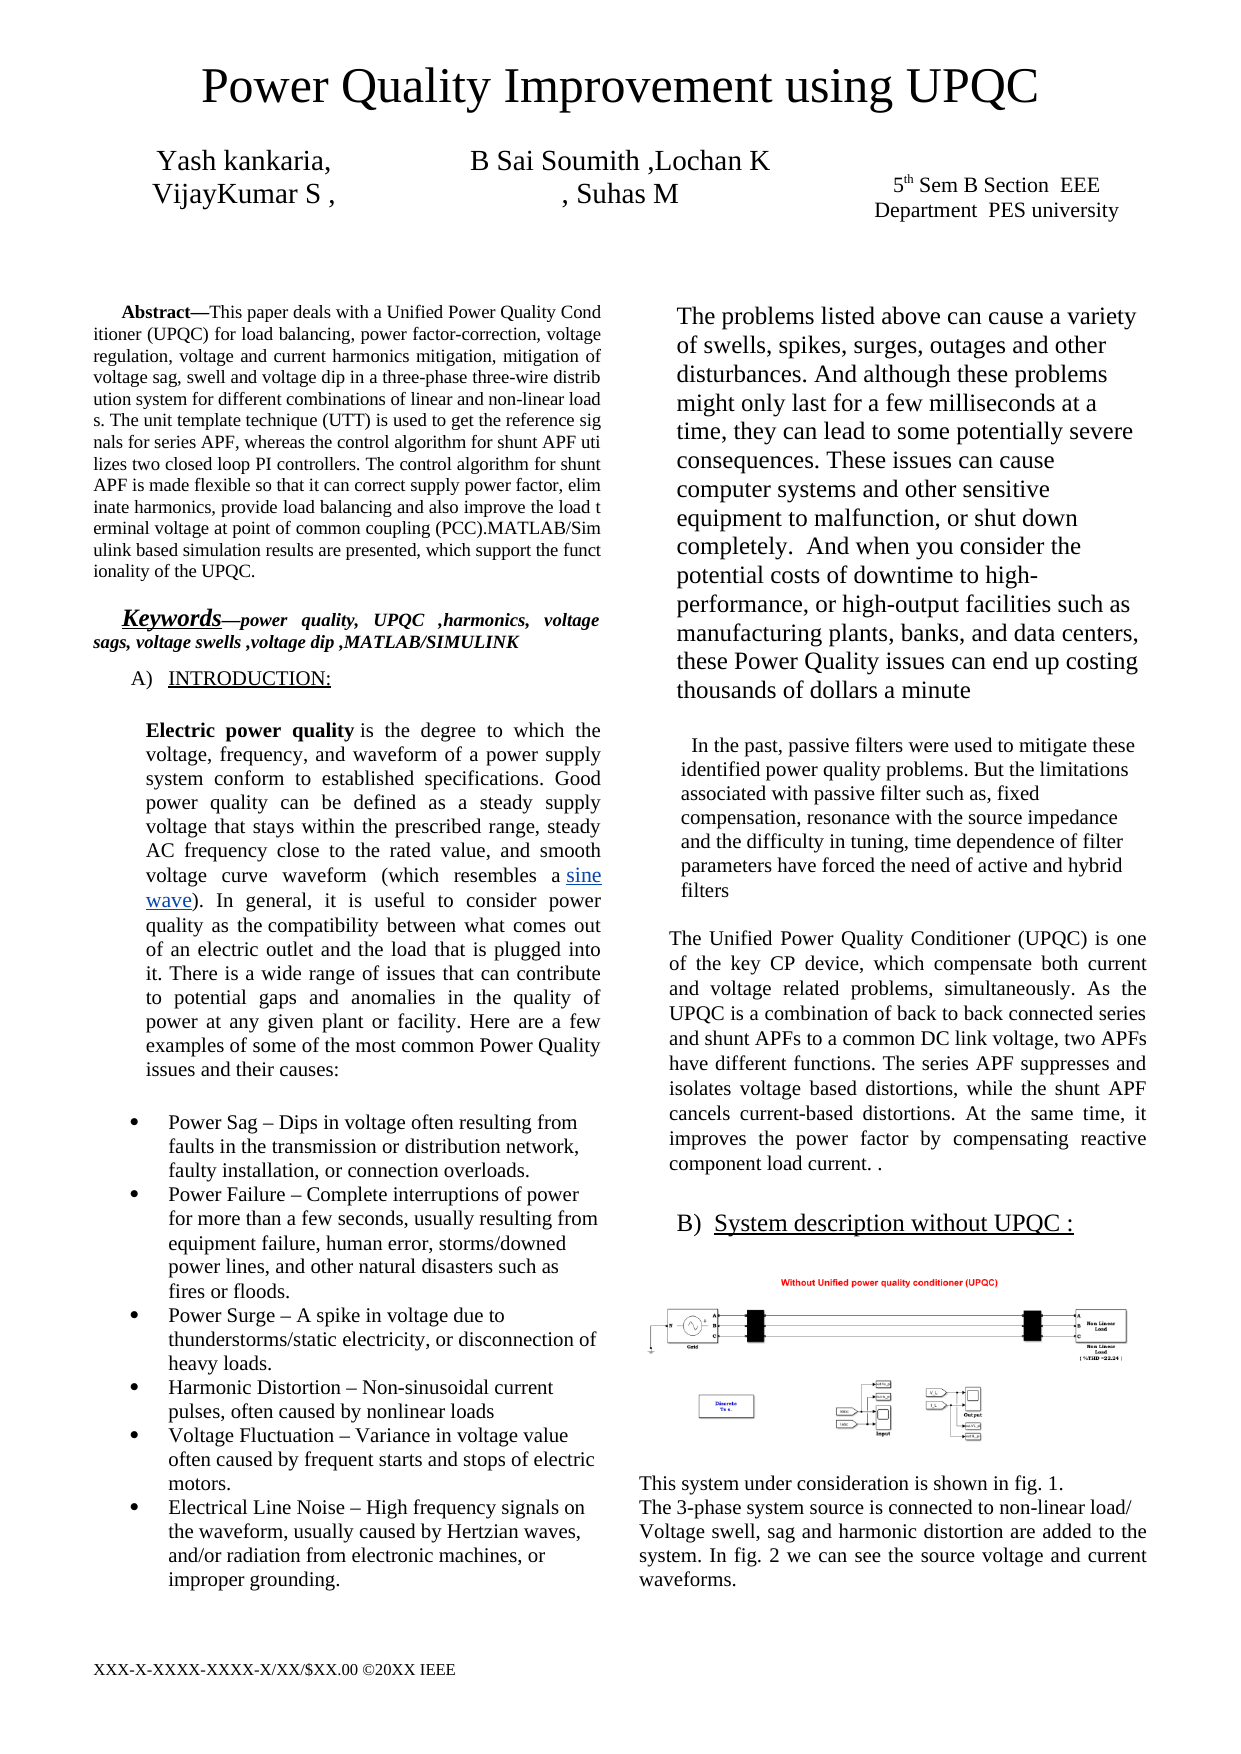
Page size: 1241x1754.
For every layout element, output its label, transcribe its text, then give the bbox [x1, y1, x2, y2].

picture [639, 1265, 1147, 1471]
list Electrical Line Noise – High frequency signals on the waveform, usually caused by Hertzian waves, and/or radiation from electronic machines, or improper grounding. [131, 1495, 601, 1591]
text Yash kankaria, VijayKumar S , B Sai Soumith ,Lochan K , Suhas M [469, 143, 771, 210]
subtitle The Unified Power Quality Conditioner (UPQC) is one of the key CP device, which compensate both current and voltage related problems, simultaneously. As the UPQC is a combination of back to back connected series and shunt APFs to a common DC link voltage, two APFs have different functions. The series APF suppresses and isolates voltage based distortions, while the shunt APF cancels current-based distortions. At the same time, it improves the power factor by compensating reactive component load current. . [669, 926, 1147, 1176]
text 5th Sem B Section EEE Department PES university [846, 172, 1147, 222]
subtitle Electric power quality is the degree to which the voltage, frequency, and waveform of a power supply system conform to established specifications. Good power quality can be defined as a steady supply voltage that stays within the prescribed range, steady AC frequency close to the rated value, and smooth voltage curve waveform (which resembles a sine wave). In general, it is useful to consider power quality as the compatibility between what comes out of an electric outlet and the load that is plugged into it. There is a wide range of issues that can contribute to potential gaps and anomalies in the quality of power at any given plant or facility. Here are a few examples of some of the most common Power Quality issues and their causes: [146, 961, 601, 1081]
text Keywords—power quality, UPQC ,harmonics, voltage sags, voltage swells ,voltage dip ,MATLAB/SIMULINK [93, 603, 601, 653]
text Voltage swell, sag and harmonic distortion are added to the system. In fig. 2 we can see the source voltage and current waveforms. [639, 1519, 1147, 1591]
text Yash kankaria, VijayKumar S , B Sai Soumith ,Lochan K , Suhas M [93, 143, 394, 210]
text In the past, passive filters were used to mitigate these identified power quality problems. But the limitations associated with passive filter such as, fixed compensation, resonance with the source impedance and the difficulty in tuning, time dependence of filter parameters have forced the need of active and hybrid filters [681, 733, 1147, 902]
list Power Sag – Dips in voltage often resulting from faults in the transmission or distribution network, faulty installation, or connection overloads. [131, 1110, 601, 1182]
list Harmonic Distortion – Non-sinusoidal current pulses, often caused by nonlinear loads [131, 1375, 601, 1423]
title Power Quality Improvement using UPQC [93, 56, 1147, 114]
list Power Failure – Complete interruptions of power for more than a few seconds, usually resulting from equipment failure, human error, storms/downed power lines, and other natural disasters such as fires or floods. [131, 1182, 601, 1303]
text This system under consideration is shown in fig. 1. [639, 1471, 1147, 1495]
list Power Surge – A spike in voltage due to thunderstorms/static electricity, or disconnection of heavy loads. [131, 1303, 601, 1375]
subtitle INTRODUCTION: [131, 665, 601, 689]
list Voltage Fluctuation – Variance in voltage value often caused by frequent starts and stops of electric motors. [131, 1423, 601, 1495]
text The 3-phase system source is connected to non-linear load/ [639, 1495, 1147, 1519]
subtitle System description without UPQC : [676, 1208, 1147, 1237]
text The problems listed above can cause a variety of swells, spikes, surges, outages and other disturbances. And although these problems might only last for a few milliseconds at a time, they can lead to some potentially severe consequences. These issues can cause computer systems and other sensitive equipment to malfunction, or shut down completely. And when you consider the potential costs of downtime to high-performance, or high-output facilities such as manufacturing plants, banks, and data centers, these Power Quality issues can end up costing thousands of dollars a minute [676, 301, 1147, 704]
text Abstract—This paper deals with a Unified Power Quality Conditioner (UPQC) for load balancing, power factor-correction, voltage regulation, voltage and current harmonics mitigation, mitigation of voltage sag, swell and voltage dip in a three-phase three-wire distribution system for different combinations of linear and non-linear loads. The unit template technique (UTT) is used to get the reference signals for series APF, whereas the control algorithm for shunt APF utilizes two closed loop PI controllers. The control algorithm for shunt APF is made flexible so that it can correct supply power factor, eliminate harmonics, provide load balancing and also improve the load terminal voltage at point of common coupling (PCC).MATLAB/Simulink based simulation results are presented, which support the functionality of the UPQC. [93, 301, 601, 582]
